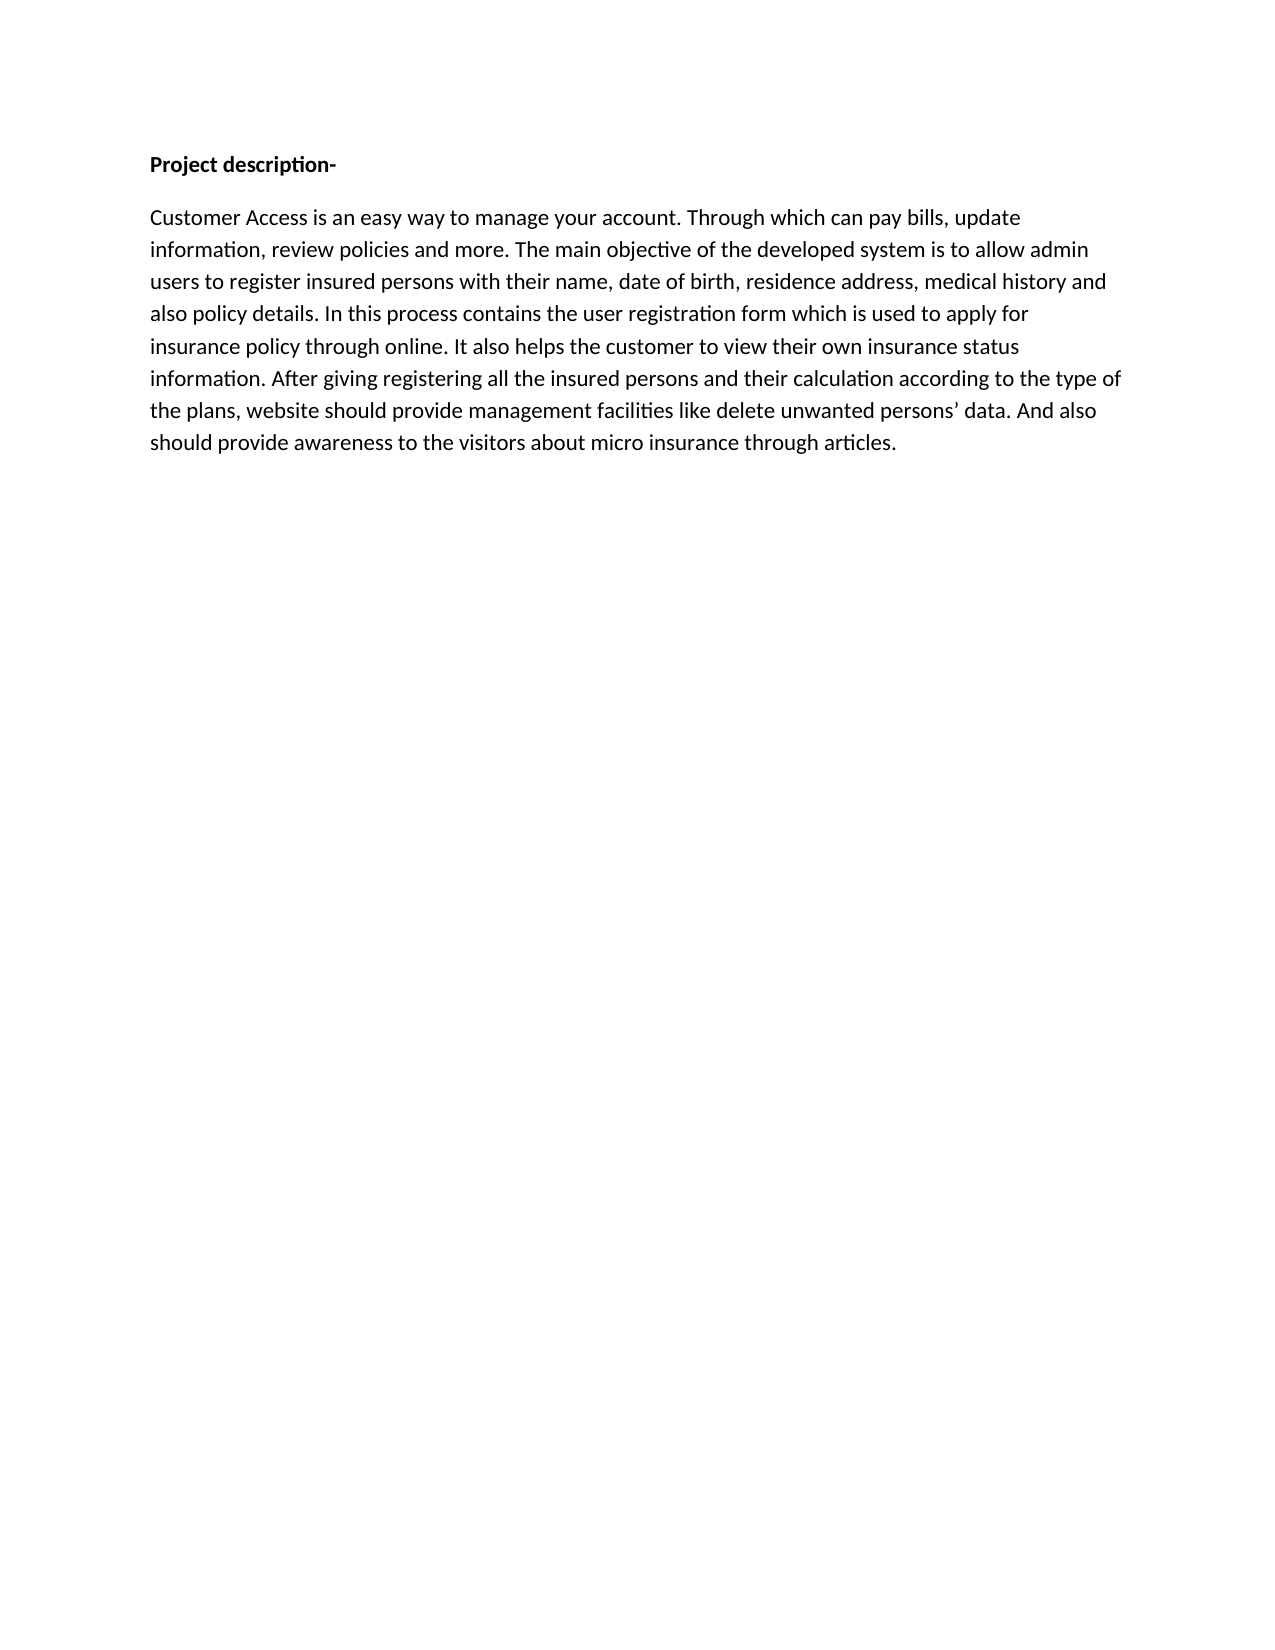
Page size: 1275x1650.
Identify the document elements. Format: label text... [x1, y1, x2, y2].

text Customer Access is an easy way to manage your account. Through which can pay bills, update information, review policies and more. The main objective of the developed system is to allow admin users to register insured persons with their name, date of birth, residence address, medical history and also policy details. In this process contains the user registration form which is used to apply for insurance policy through online. It also helps the customer to view their own insurance status information. After giving registering all the insured persons and their calculation according to the type of the plans, website should provide management facilities like delete unwanted persons’ data. And also should provide awareness to the visitors about micro insurance through articles. [150, 203, 1125, 456]
text Project description- [150, 150, 1125, 178]
